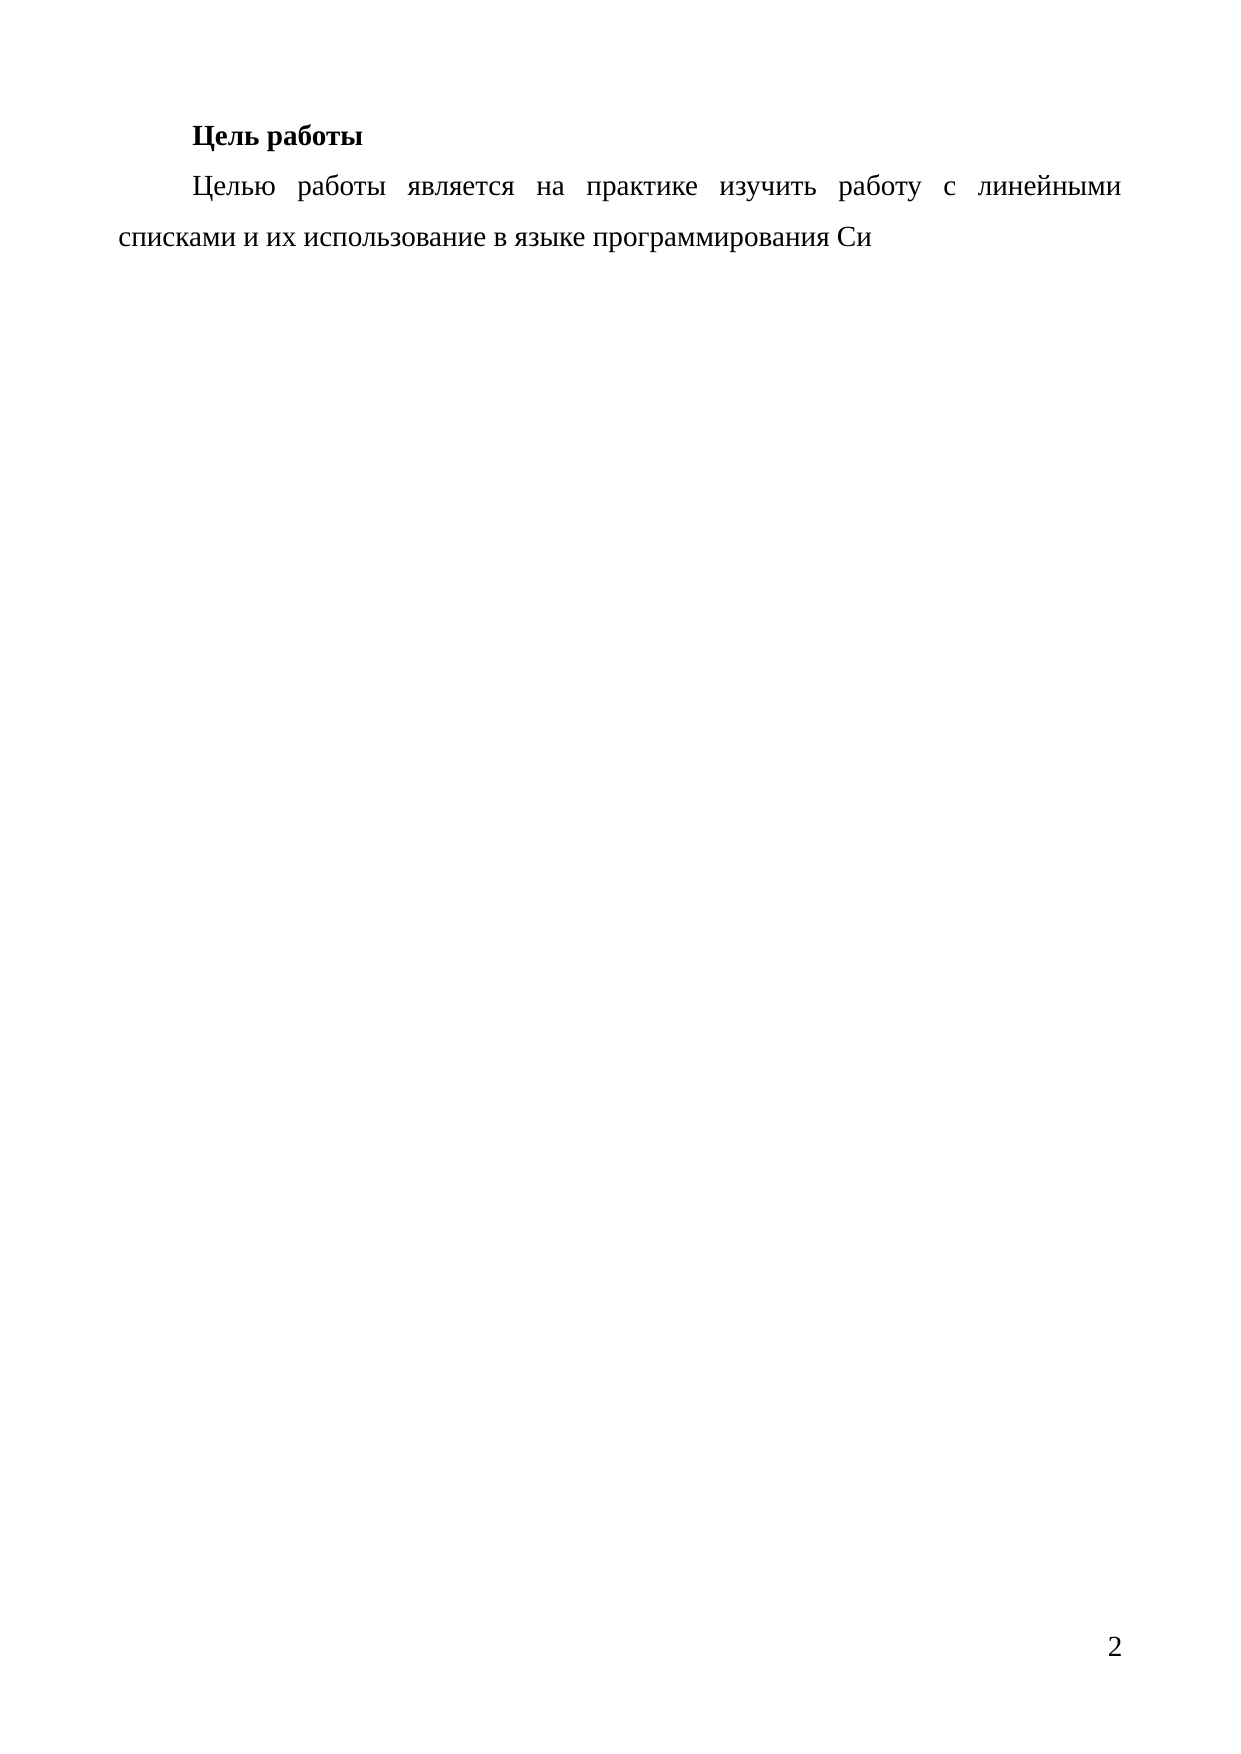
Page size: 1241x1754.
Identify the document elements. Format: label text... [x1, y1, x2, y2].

subtitle Цель работы [118, 118, 1122, 152]
text Целью работы является на практике изучить работу с линейными списками и их использование в языке программирования Си [118, 168, 1122, 252]
